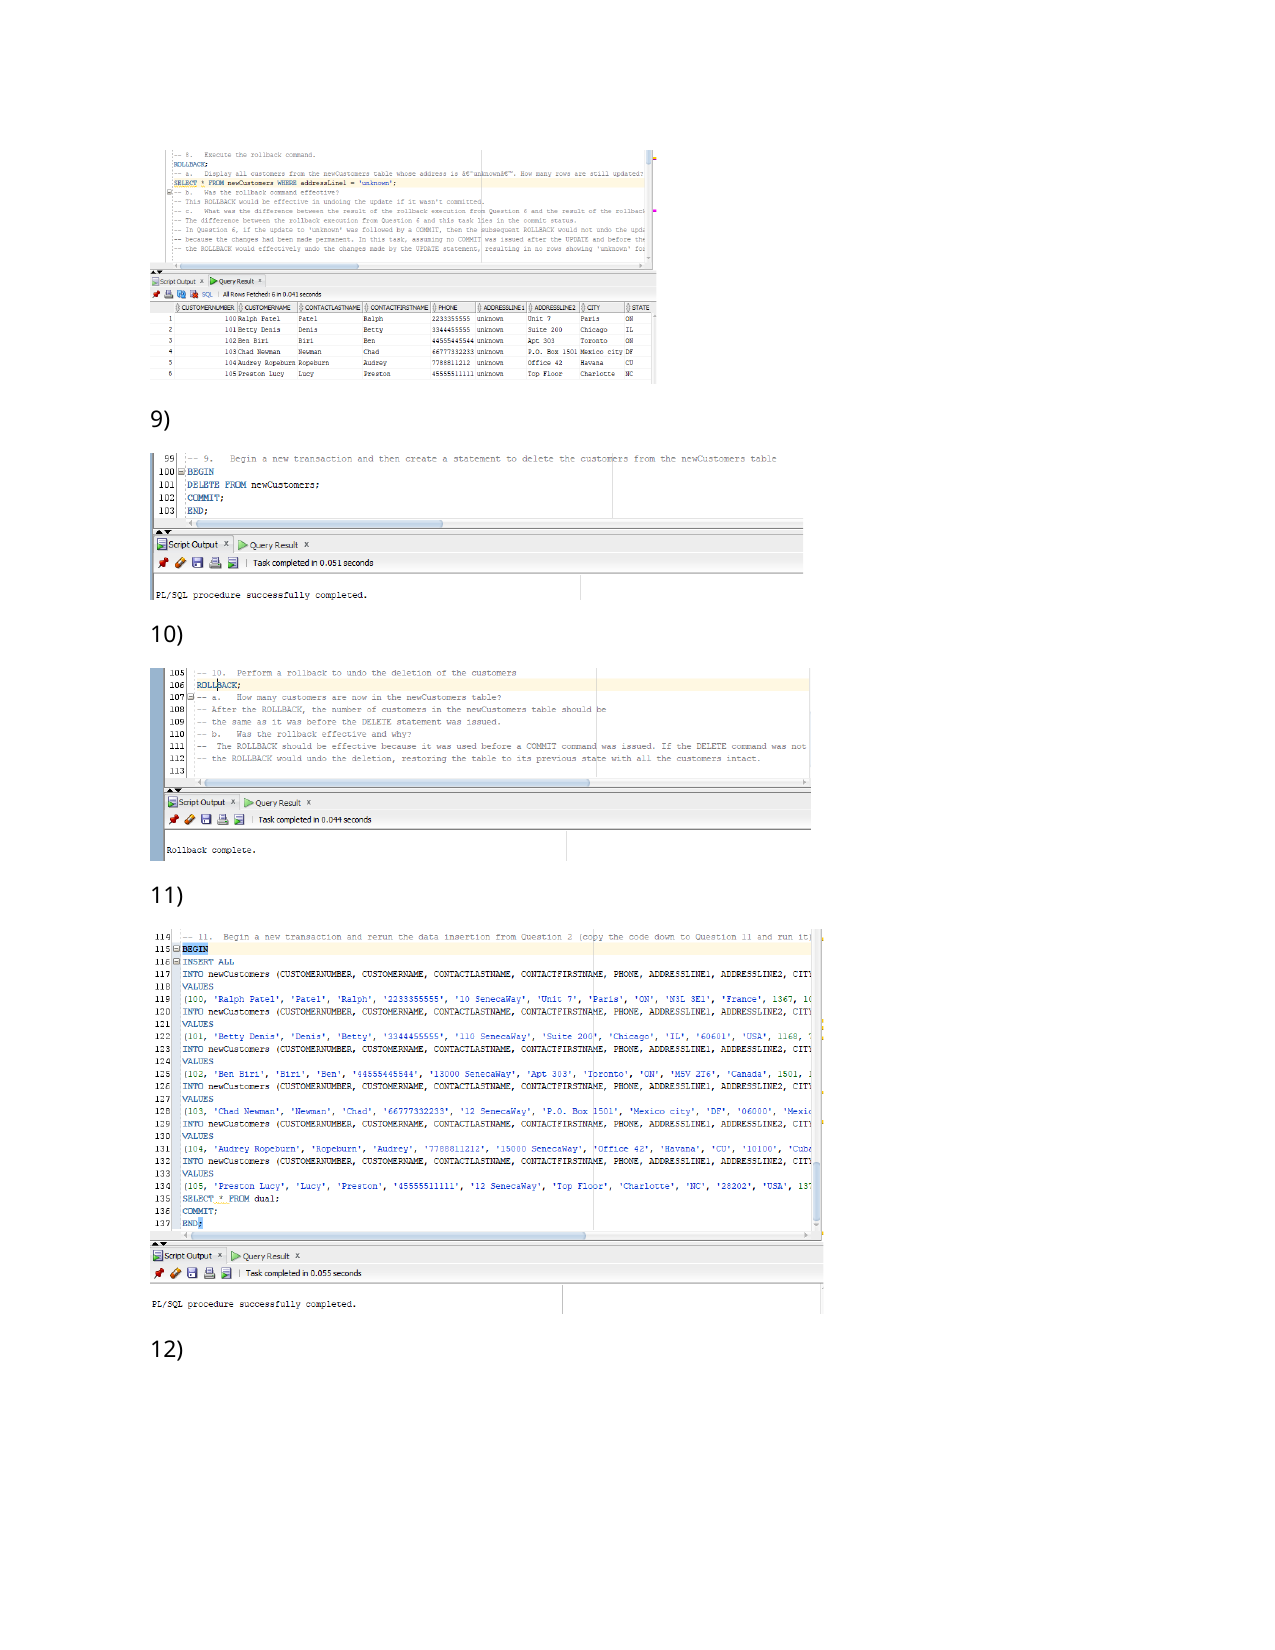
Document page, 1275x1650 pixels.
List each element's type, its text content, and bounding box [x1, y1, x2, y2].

picture [150, 453, 804, 600]
text 11) [150, 879, 1125, 911]
text 9) [150, 403, 1125, 434]
picture [150, 929, 824, 1314]
text 12) [150, 1333, 1125, 1364]
picture [150, 150, 657, 384]
text 10) [150, 618, 1125, 650]
picture [150, 668, 811, 861]
